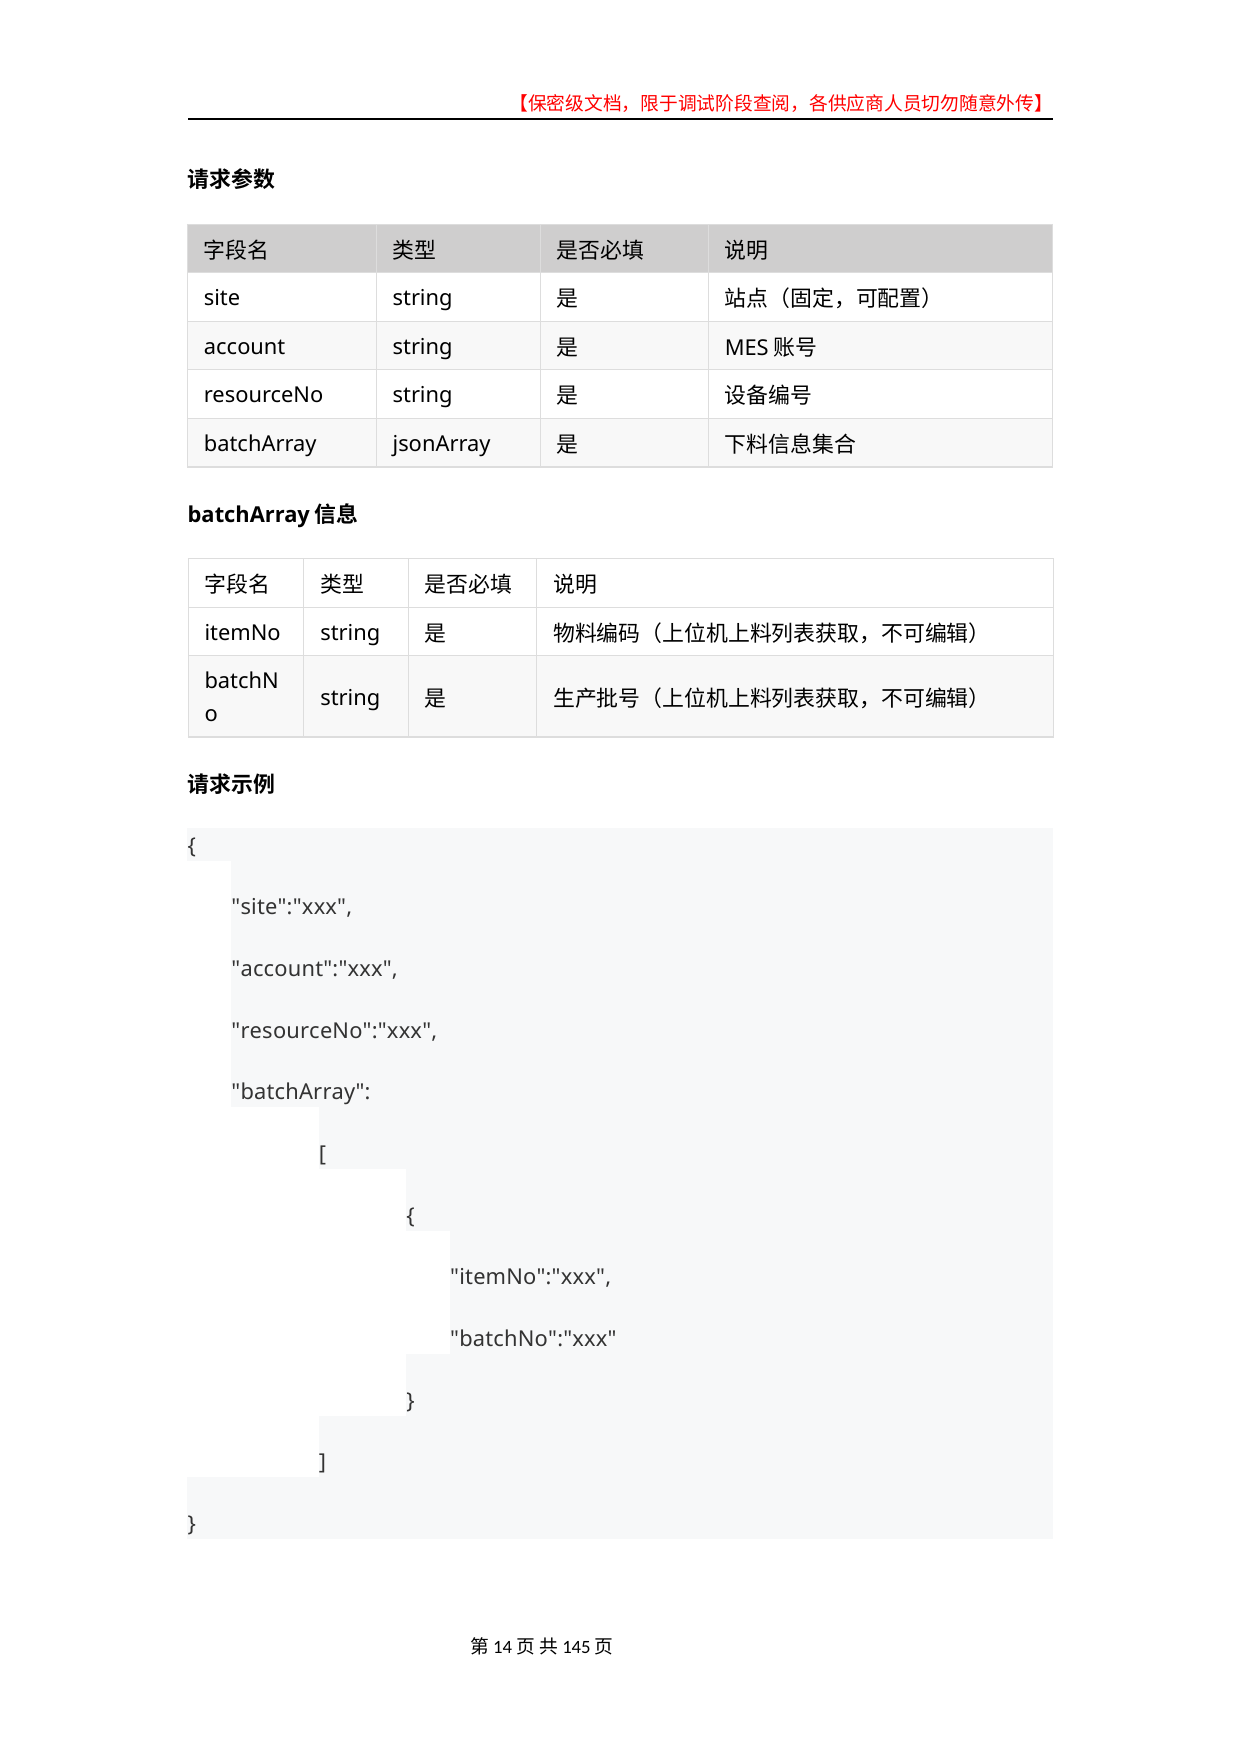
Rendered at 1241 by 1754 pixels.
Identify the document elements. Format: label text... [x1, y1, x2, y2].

table_header 说明 [709, 225, 1052, 272]
subtitle batchArray信息 [187, 497, 1053, 529]
table_cell site [188, 273, 376, 321]
table_header 类型 [304, 559, 408, 607]
table_cell itemNo [189, 608, 303, 655]
subtitle 请求示例 [187, 767, 1053, 799]
text "batchArray": [231, 1075, 1053, 1107]
table_cell MES账号 [709, 322, 1052, 369]
table_cell batchArray [188, 419, 376, 466]
table_cell resourceNo [188, 370, 376, 418]
table_cell account [188, 322, 376, 369]
text "batchNo":"xxx" [450, 1322, 1053, 1354]
text ] [319, 1445, 1053, 1477]
text "account":"xxx", [231, 952, 1053, 984]
table_cell 站点（固定，可配置） [709, 273, 1052, 321]
subtitle 请求参数 [187, 162, 1053, 194]
table_cell string [377, 370, 540, 418]
table_cell 生产批号（上位机上料列表获取，不可编辑） [537, 656, 1053, 736]
table_cell 物料编码（上位机上料列表获取，不可编辑） [537, 608, 1053, 655]
text [ [319, 1137, 1053, 1169]
table_cell 是 [409, 608, 536, 655]
table_cell 下料信息集合 [709, 419, 1052, 466]
text "resourceNo":"xxx", [231, 1013, 1053, 1046]
text { [187, 828, 1053, 861]
table_cell 是 [541, 370, 708, 418]
table_header 字段名 [188, 225, 376, 272]
table_cell string [304, 608, 408, 655]
table_cell jsonArray [377, 419, 540, 466]
table_cell string [377, 273, 540, 321]
table_header 说明 [537, 559, 1053, 607]
table_cell 设备编号 [709, 370, 1052, 418]
table_cell 是 [541, 419, 708, 466]
text } [406, 1383, 1053, 1416]
text "site":"xxx", [231, 890, 1053, 922]
table_cell 是 [541, 322, 708, 369]
table_header 类型 [377, 225, 540, 272]
text } [187, 1507, 1053, 1539]
table_header 是否必填 [409, 559, 536, 607]
table_cell 是 [409, 656, 536, 736]
text "itemNo":"xxx", [450, 1260, 1053, 1292]
table_cell batchNo [189, 656, 303, 736]
table_cell 是 [541, 273, 708, 321]
table_cell string [304, 656, 408, 736]
table_header 字段名 [189, 559, 303, 607]
table_header 是否必填 [541, 225, 708, 272]
text { [406, 1198, 1053, 1231]
table_cell string [377, 322, 540, 369]
